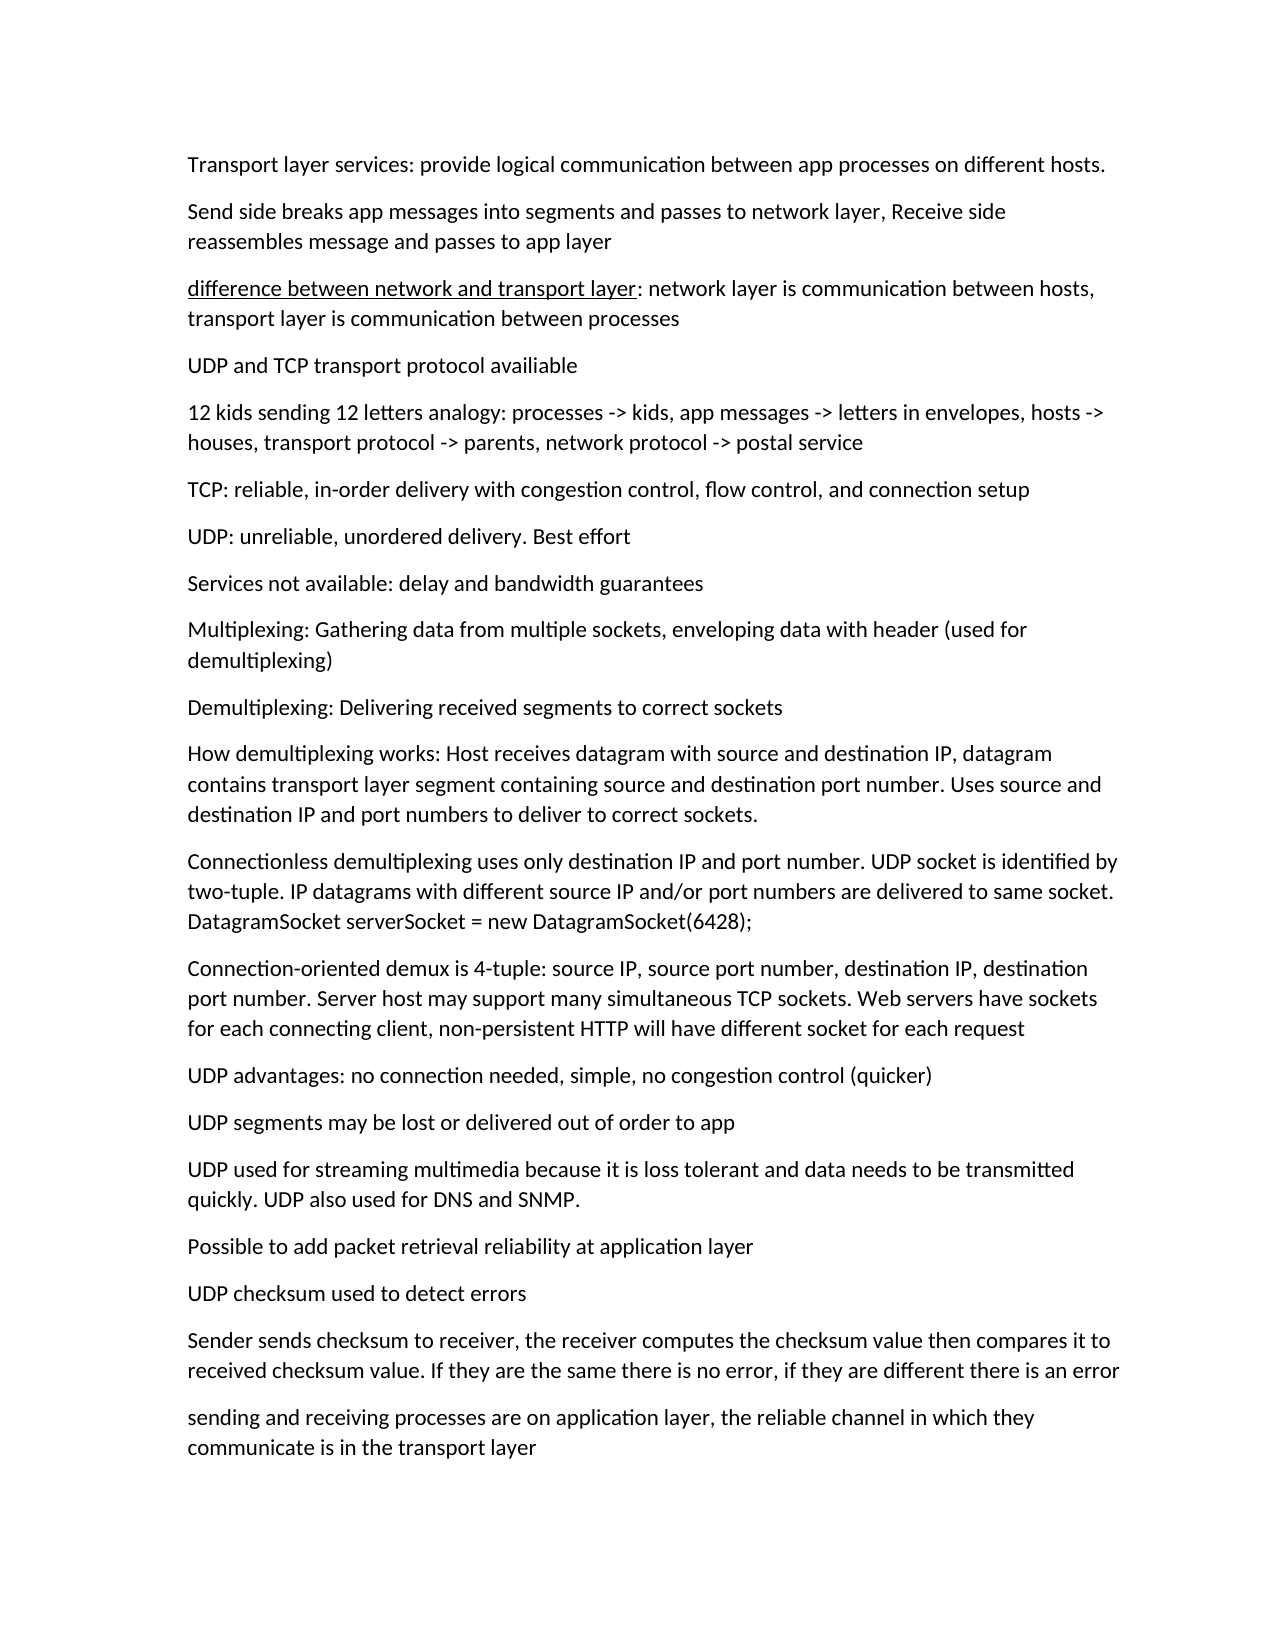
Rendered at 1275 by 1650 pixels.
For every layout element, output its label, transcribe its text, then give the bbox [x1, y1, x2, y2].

text Demultiplexing: Delivering received segments to correct sockets [187, 693, 1125, 721]
text Multiplexing: Gathering data from multiple sockets, enveloping data with header (used for demultiplexing) [187, 616, 1125, 674]
text Transport layer services: provide logical communication between app processes on different hosts. [187, 150, 1125, 178]
text Connection-oriented demux is 4-tuple: source IP, source port number, destination IP, destination port number. Server host may support many simultaneous TCP sockets. Web servers have sockets for each connecting client, non-persistent HTTP will have different socket for each request [187, 954, 1125, 1043]
text Send side breaks app messages into segments and passes to network layer, Receive side reassembles message and passes to app layer [187, 197, 1125, 255]
text Services not available: delay and bandwidth guarantees [187, 569, 1125, 597]
text How demultiplexing works: Host receives datagram with source and destination IP, datagram contains transport layer segment containing source and destination port number. Uses source and destination IP and port numbers to deliver to correct sockets. [187, 739, 1125, 828]
text Connectionless demultiplexing uses only destination IP and port number. UDP socket is identified by two-tuple. IP datagrams with different source IP and/or port numbers are delivered to same socket. DatagramSocket serverSocket = new DatagramSocket(6428); [187, 847, 1125, 935]
text UDP advantages: no connection needed, simple, no congestion control (quicker) [187, 1061, 1125, 1089]
text UDP: unreliable, unordered delivery. Best effort [187, 522, 1125, 550]
text Sender sends checksum to receiver, the receiver computes the checksum value then compares it to received checksum value. If they are the same there is no error, if they are different there is an error [187, 1326, 1125, 1384]
text sending and receiving processes are on application layer, the reliable channel in which they communicate is in the transport layer [187, 1403, 1125, 1461]
text UDP segments may be lost or delivered out of order to app [187, 1108, 1125, 1136]
text TCP: reliable, in-order delivery with congestion control, flow control, and connection setup [187, 475, 1125, 503]
text Possible to add packet retrieval reliability at application layer [187, 1232, 1125, 1260]
text UDP checksum used to detect errors [187, 1279, 1125, 1307]
text UDP used for streaming multimedia because it is loss tolerant and data needs to be transmitted quickly. UDP also used for DNS and SNMP. [187, 1155, 1125, 1213]
text 12 kids sending 12 letters analogy: processes -> kids, app messages -> letters in envelopes, hosts -> houses, transport protocol -> parents, network protocol -> postal service [187, 398, 1125, 456]
text difference between network and transport layer: network layer is communication between hosts, transport layer is communication between processes [187, 274, 1125, 332]
text UDP and TCP transport protocol availiable [187, 351, 1125, 379]
